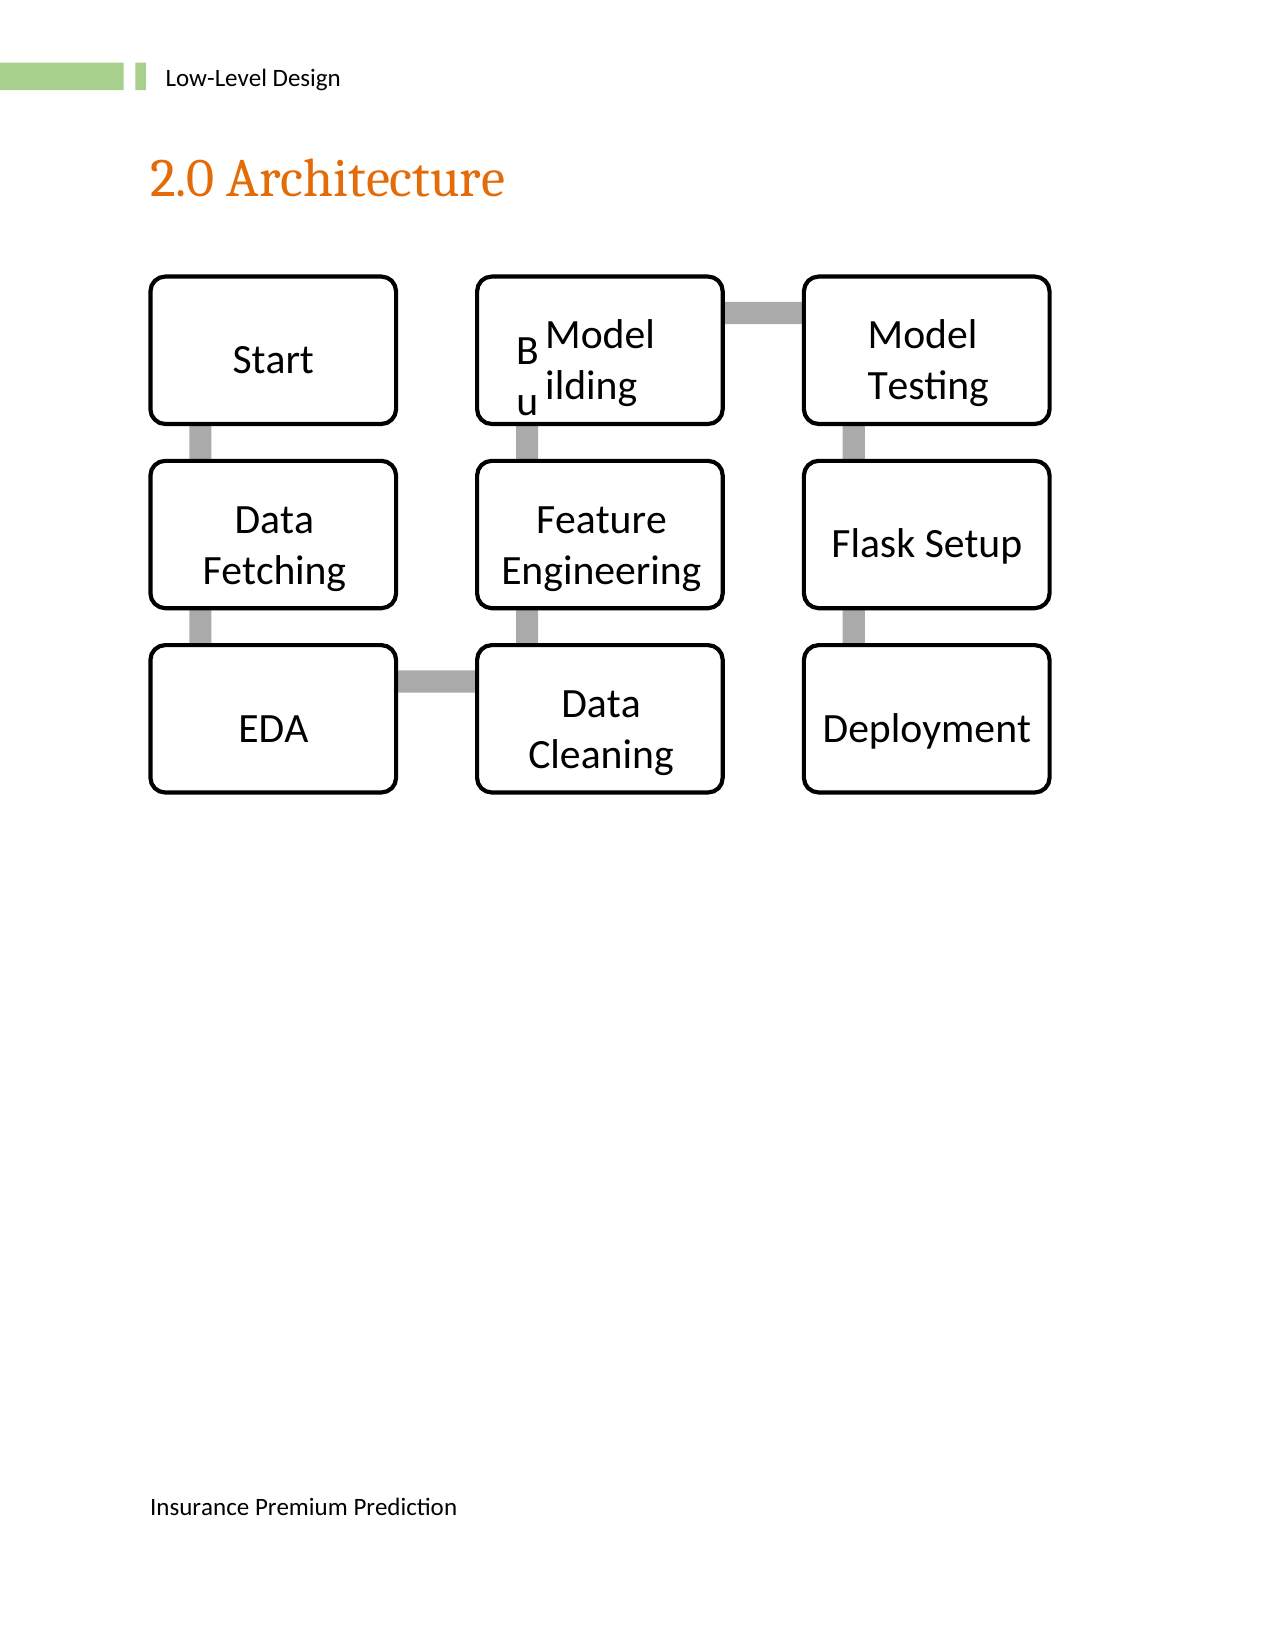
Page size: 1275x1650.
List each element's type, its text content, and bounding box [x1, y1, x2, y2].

subtitle 2.0 Architecture [150, 148, 1150, 210]
